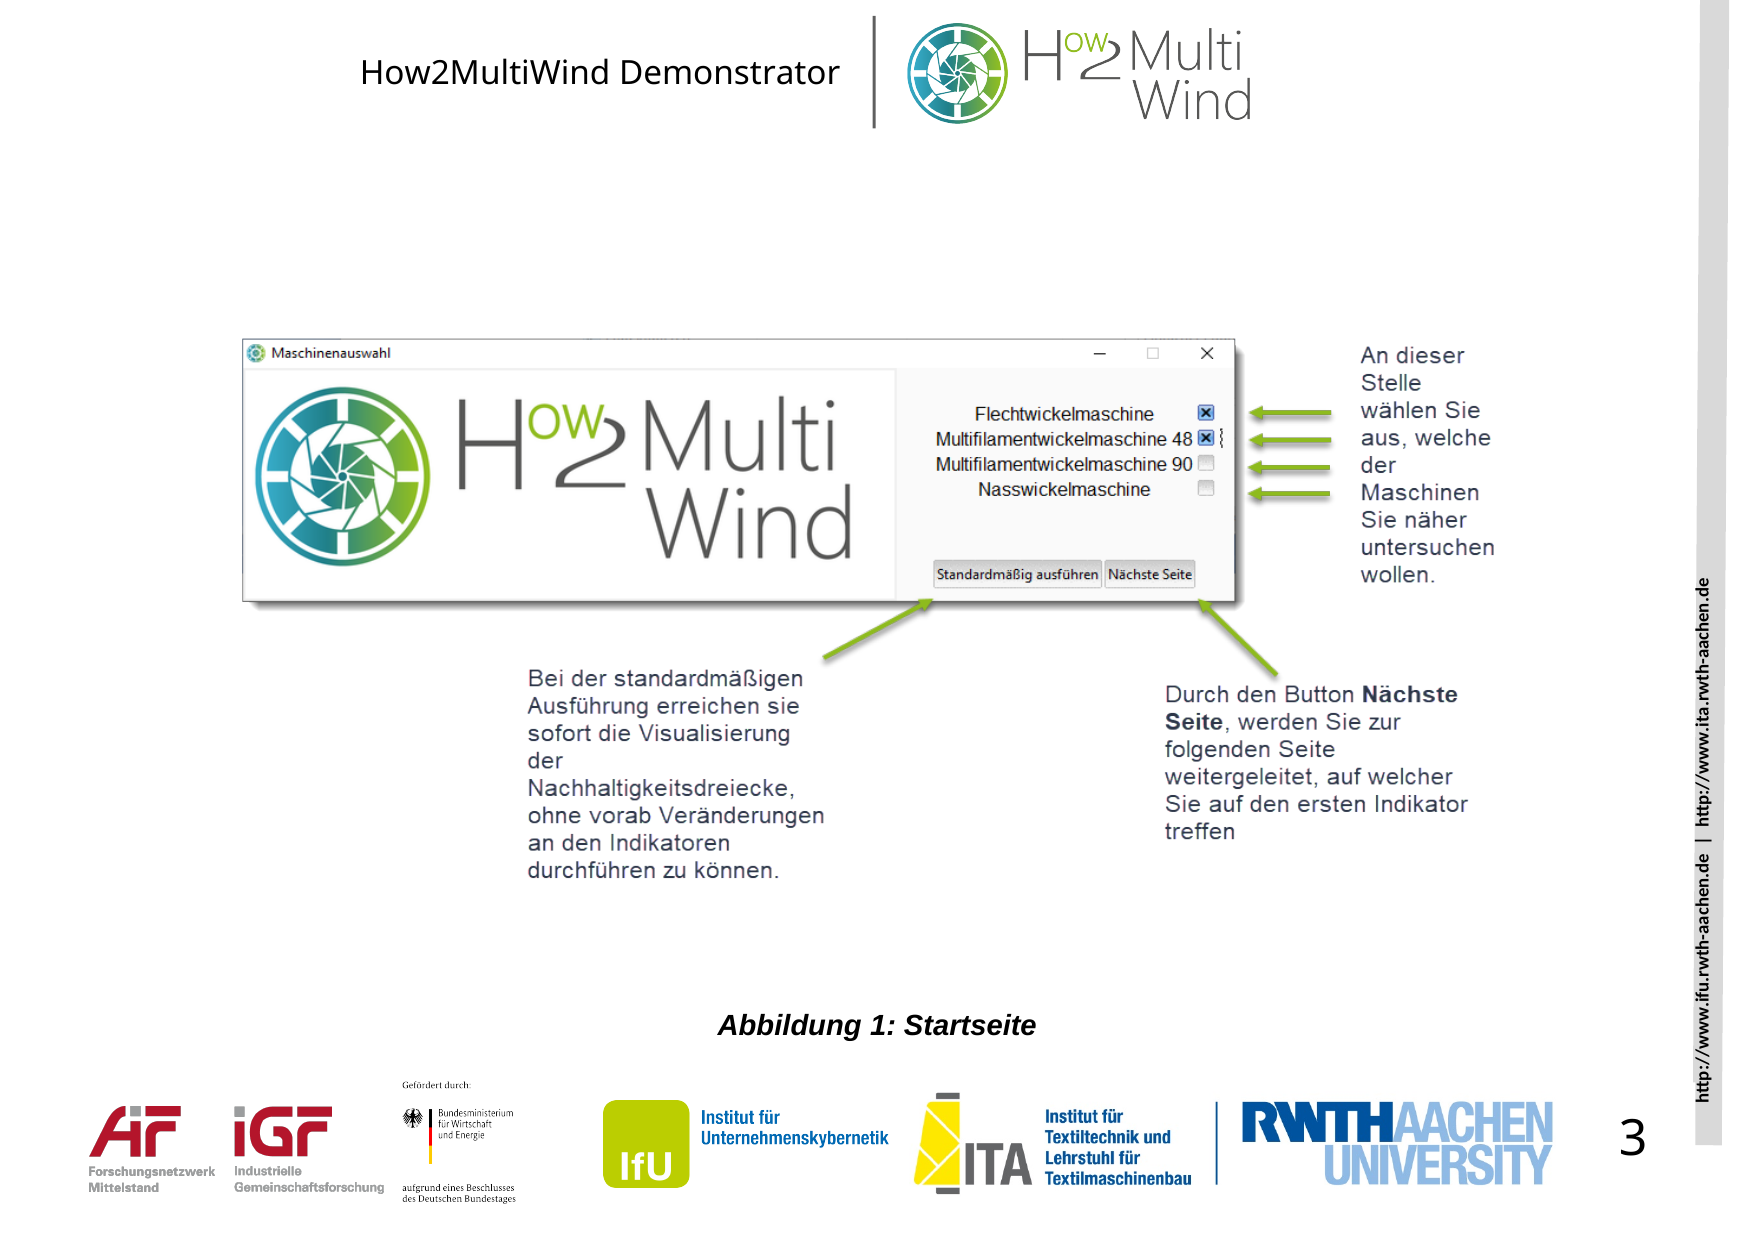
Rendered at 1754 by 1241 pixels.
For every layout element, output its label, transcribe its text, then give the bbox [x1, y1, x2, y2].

picture [603, 1100, 889, 1188]
picture [89, 1106, 215, 1192]
picture [908, 1090, 1556, 1198]
picture [242, 150, 1625, 989]
picture [902, 19, 1258, 125]
text Abbildung 1: Startseite [242, 1008, 1512, 1041]
picture [232, 1062, 536, 1222]
